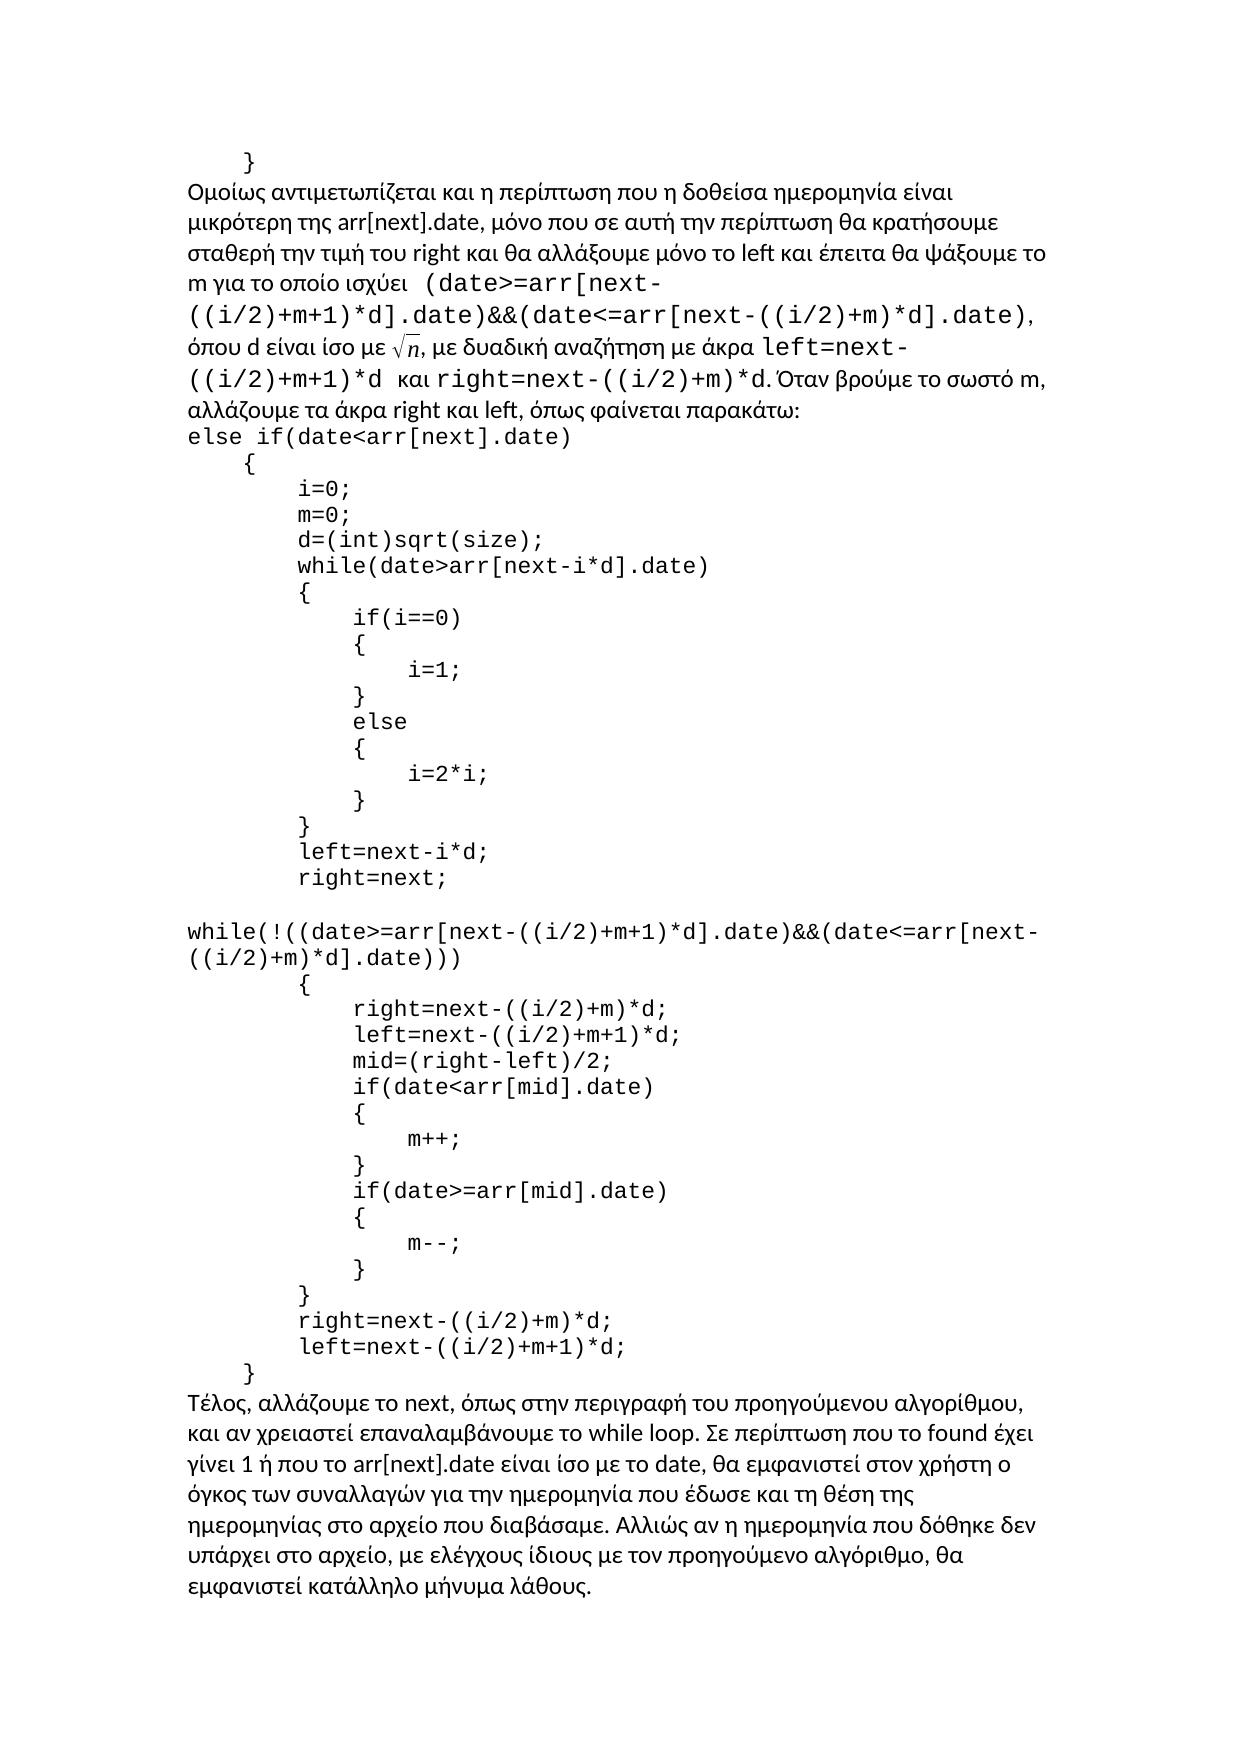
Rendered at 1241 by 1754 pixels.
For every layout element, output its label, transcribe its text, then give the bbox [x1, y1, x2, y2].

text i=1; [187, 658, 1053, 684]
text left=next-((i/2)+m+1)*d; [187, 1024, 1053, 1050]
text { [187, 633, 1053, 658]
text { [187, 972, 1053, 998]
text } [187, 1153, 1053, 1179]
text { [187, 451, 1053, 477]
text } [187, 684, 1053, 710]
text i=2*i; [187, 762, 1053, 788]
text m=0; [187, 503, 1053, 529]
text if(date<arr[mid].date) [187, 1076, 1053, 1102]
text while(!((date>=arr[next-((i/2)+m+1)*d].date)&&(date<=arr[next-((i/2)+m)*d].date))) [187, 892, 1053, 972]
text { [187, 1102, 1053, 1127]
text { [187, 1205, 1053, 1231]
text m++; [187, 1127, 1053, 1153]
text if(i==0) [187, 607, 1053, 633]
text } [187, 150, 1053, 176]
text if(date>=arr[mid].date) [187, 1179, 1053, 1205]
text left=next-((i/2)+m+1)*d; [187, 1335, 1053, 1361]
text Τέλος, αλλάζουμε το next, όπως στην περιγραφή του προηγούμενου αλγορίθμου, και αν χρειαστεί επαναλαμβάνουμε το while loop. Σε περίπτωση που το found έχει γίνει 1 ή που το arr[next].date είναι ίσο με το date, θα εμφανιστεί στον χρήστη ο όγκος των συναλλαγών για την ημερομηνία που έδωσε και τη θέση της ημερομηνίας στο αρχείο που διαβάσαμε. Αλλιώς αν η ημερομηνία που δόθηκε δεν υπάρχει στο αρχείο, με ελέγχους ίδιους με τον προηγούμενο αλγόριθμο, θα εμφανιστεί κατάλληλο μήνυμα λάθους. [187, 1387, 1053, 1601]
text } [187, 814, 1053, 840]
text i=0; [187, 477, 1053, 503]
text { [187, 736, 1053, 762]
text right=next-((i/2)+m)*d; [187, 998, 1053, 1024]
text right=next-((i/2)+m)*d; [187, 1309, 1053, 1335]
text else [187, 710, 1053, 736]
text } [187, 1361, 1053, 1387]
text m--; [187, 1231, 1053, 1257]
text right=next; [187, 866, 1053, 892]
text d=(int)sqrt(size); [187, 529, 1053, 555]
text { [187, 581, 1053, 607]
text } [187, 788, 1053, 814]
text while(date>arr[next-i*d].date) [187, 555, 1053, 581]
text left=next-i*d; [187, 840, 1053, 866]
text else if(date<arr[next].date) [187, 425, 1053, 451]
text } [187, 1257, 1053, 1283]
text } [187, 1283, 1053, 1309]
text Ομοίως αντιμετωπίζεται και η περίπτωση που η δοθείσα ημερομηνία είναι μικρότερη της arr[next].date, μόνο που σε αυτή την περίπτωση θα κρατήσουμε σταθερή την τιμή του right και θα αλλάξουμε μόνο το left και έπειτα θα ψάξουμε το m για το οποίο ισχύει (date>=arr[next-((i/2)+m+1)*d].date)&&(date<=arr[next-((i/2)+m)*d].date), όπου d είναι ίσο με , με δυαδική αναζήτηση με άκρα left=next-((i/2)+m+1)*d και right=next-((i/2)+m)*d. Όταν βρούμε το σωστό m, αλλάζουμε τα άκρα right και left, όπως φαίνεται παρακάτω: [187, 176, 1053, 425]
text mid=(right-left)/2; [187, 1050, 1053, 1076]
